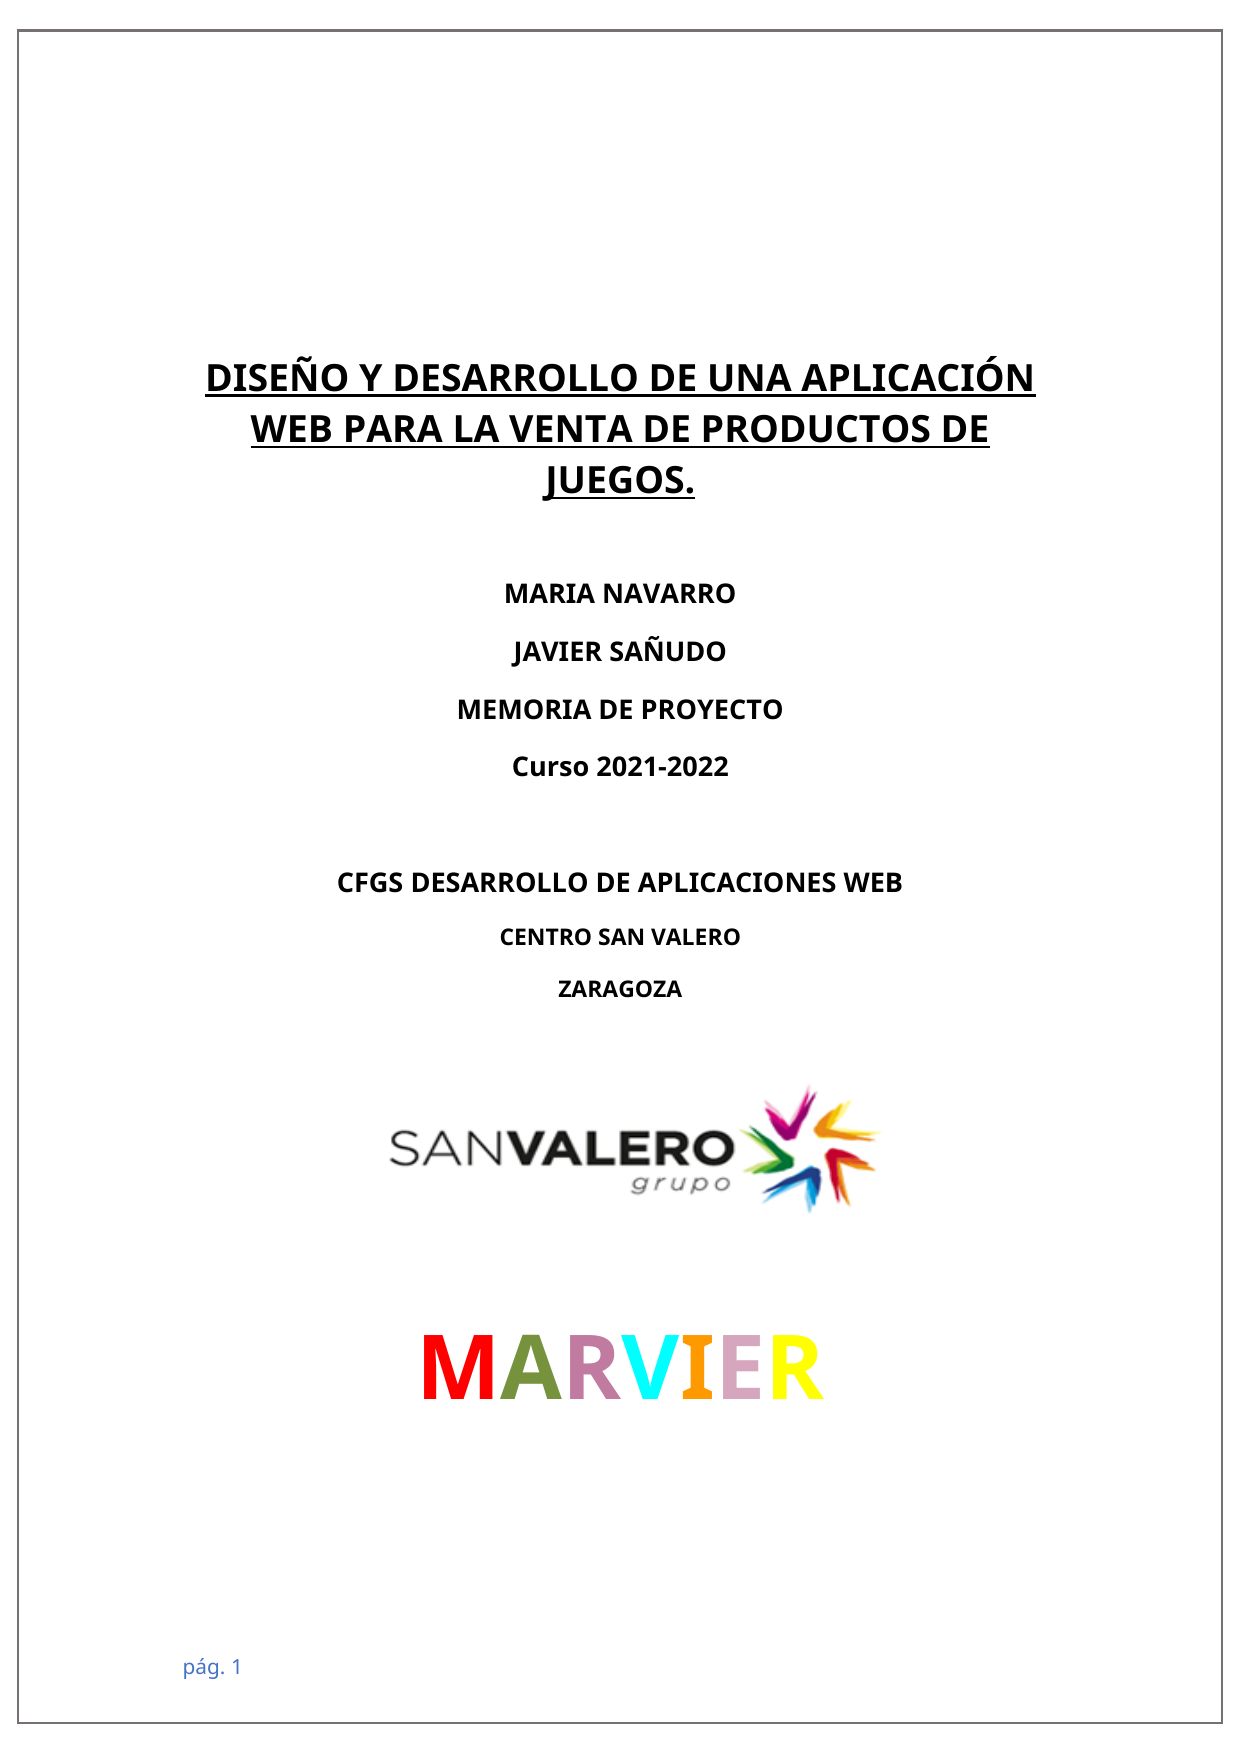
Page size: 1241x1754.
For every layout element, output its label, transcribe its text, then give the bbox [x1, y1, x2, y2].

text MEMORIA DE PROYECTO [177, 690, 1063, 727]
text ZARAGOZA [177, 973, 1063, 1004]
text CFGS DESARROLLO DE APLICACIONES WEB [177, 863, 1063, 900]
text Curso 2021-2022 [177, 748, 1063, 785]
text JAVIER SAÑUDO [177, 632, 1063, 669]
picture [374, 1025, 887, 1283]
text DISEÑO Y DESARROLLO DE UNA APLICACIÓN WEB PARA LA VENTA DE PRODUCTOS DE JUEGOS. [177, 351, 1063, 504]
text CENTRO SAN VALERO [177, 921, 1063, 952]
text MARVIER [177, 1304, 1063, 1426]
text MARIA NAVARRO [177, 575, 1063, 612]
